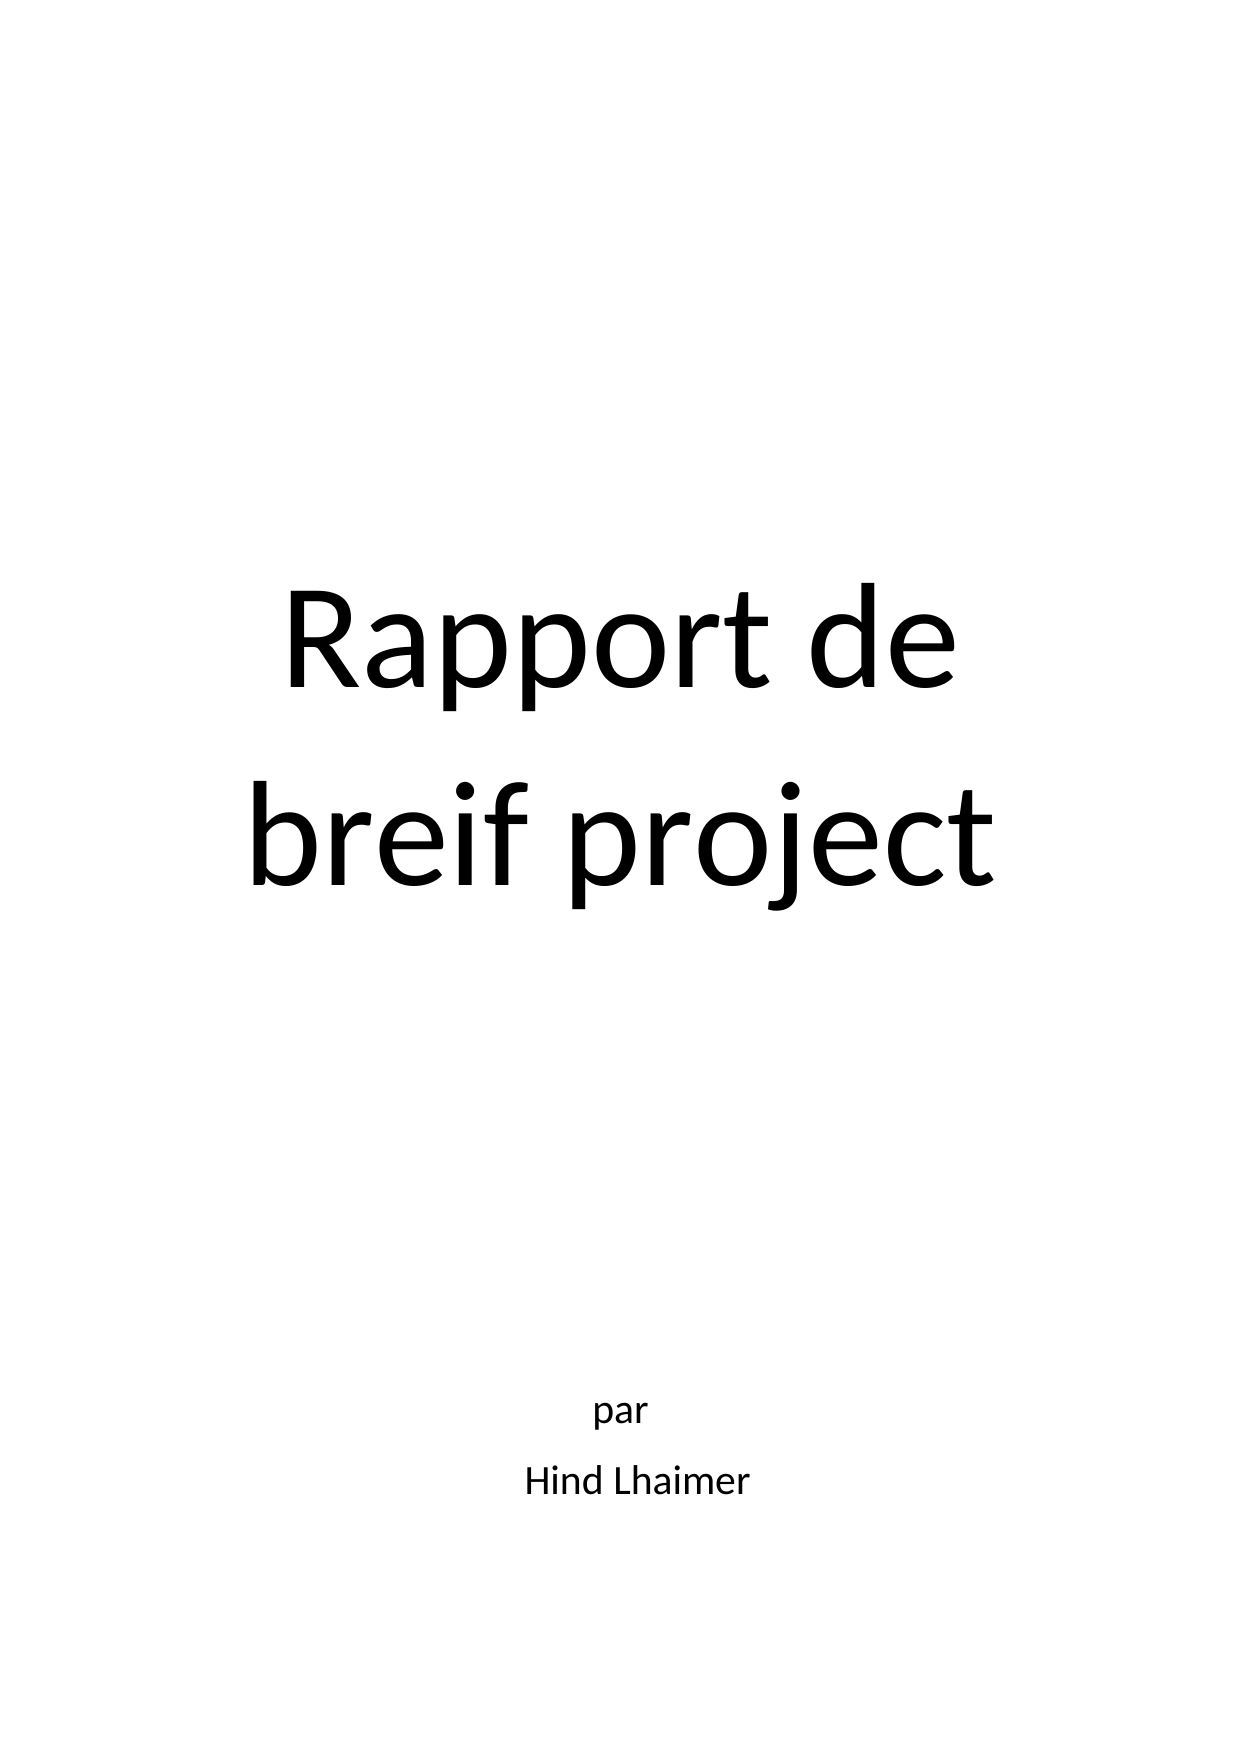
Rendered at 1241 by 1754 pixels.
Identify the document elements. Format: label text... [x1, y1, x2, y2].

text Rapport de breif project [148, 542, 1093, 922]
text par [148, 1383, 1093, 1434]
text Hind Lhaimer [148, 1454, 1093, 1505]
